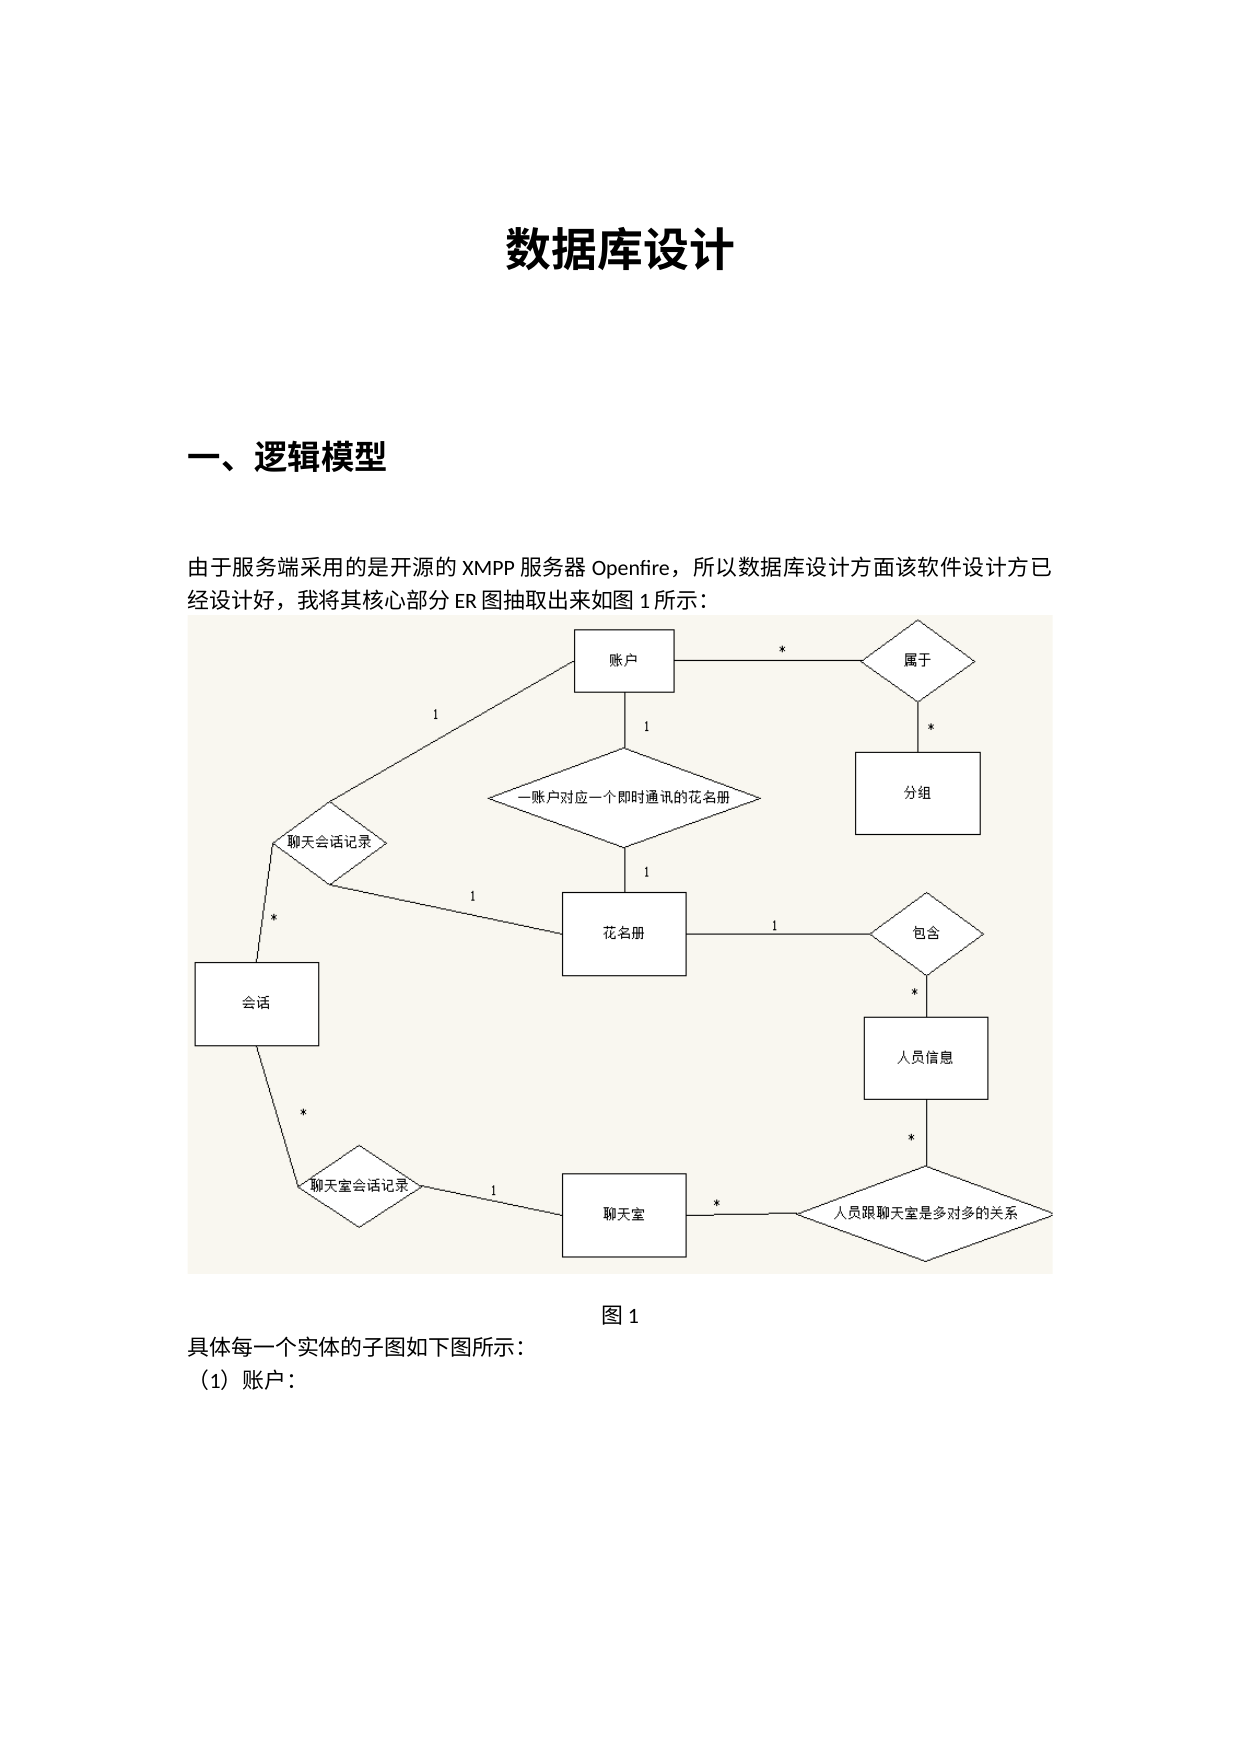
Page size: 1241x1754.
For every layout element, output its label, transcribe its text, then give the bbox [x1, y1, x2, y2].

text 图1 [187, 1297, 1053, 1330]
text 由于服务端采用的是开源的XMPP服务器Openfire，所以数据库设计方面该软件设计方已经设计好，我将其核心部分ER图抽取出来如图1所示： [187, 550, 1053, 615]
subtitle 一、逻辑模型 [187, 423, 1053, 488]
text 具体每一个实体的子图如下图所示： [187, 1330, 1053, 1362]
subtitle 数据库设计 [187, 197, 1053, 295]
picture [187, 615, 1053, 1274]
text （1）账户： [187, 1362, 1053, 1395]
